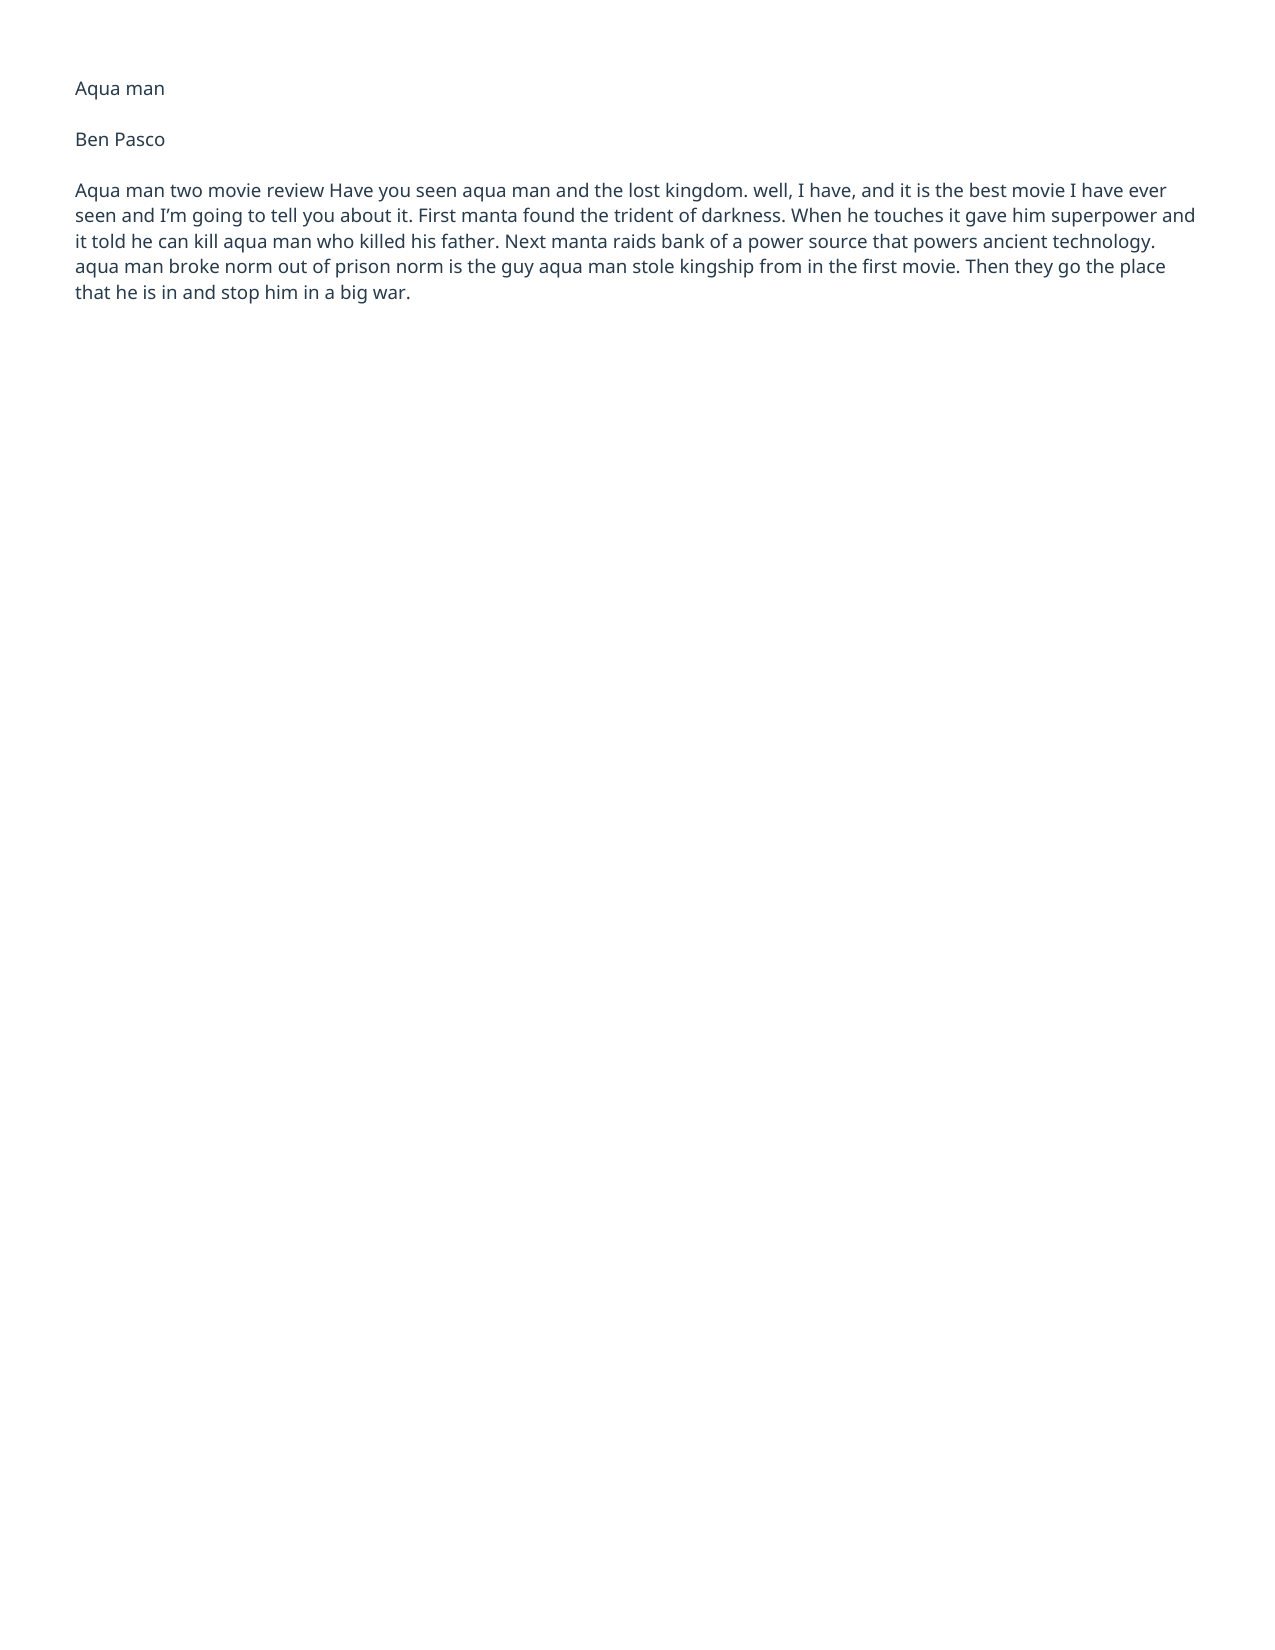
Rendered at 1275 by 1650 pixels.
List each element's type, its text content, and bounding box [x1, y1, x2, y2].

text Aqua man [75, 75, 1200, 101]
text Ben Pasco [75, 126, 1200, 152]
text Aqua man two movie review Have you seen aqua man and the lost kingdom. well, I have, and it is the best movie I have ever seen and I’m going to tell you about it. First manta found the trident of darkness. When he touches it gave him superpower and it told he can kill aqua man who killed his father. Next manta raids bank of a power source that powers ancient technology. aqua man broke norm out of prison norm is the guy aqua man stole kingship from in the first movie. Then they go the place that he is in and stop him in a big war. [75, 177, 1200, 305]
